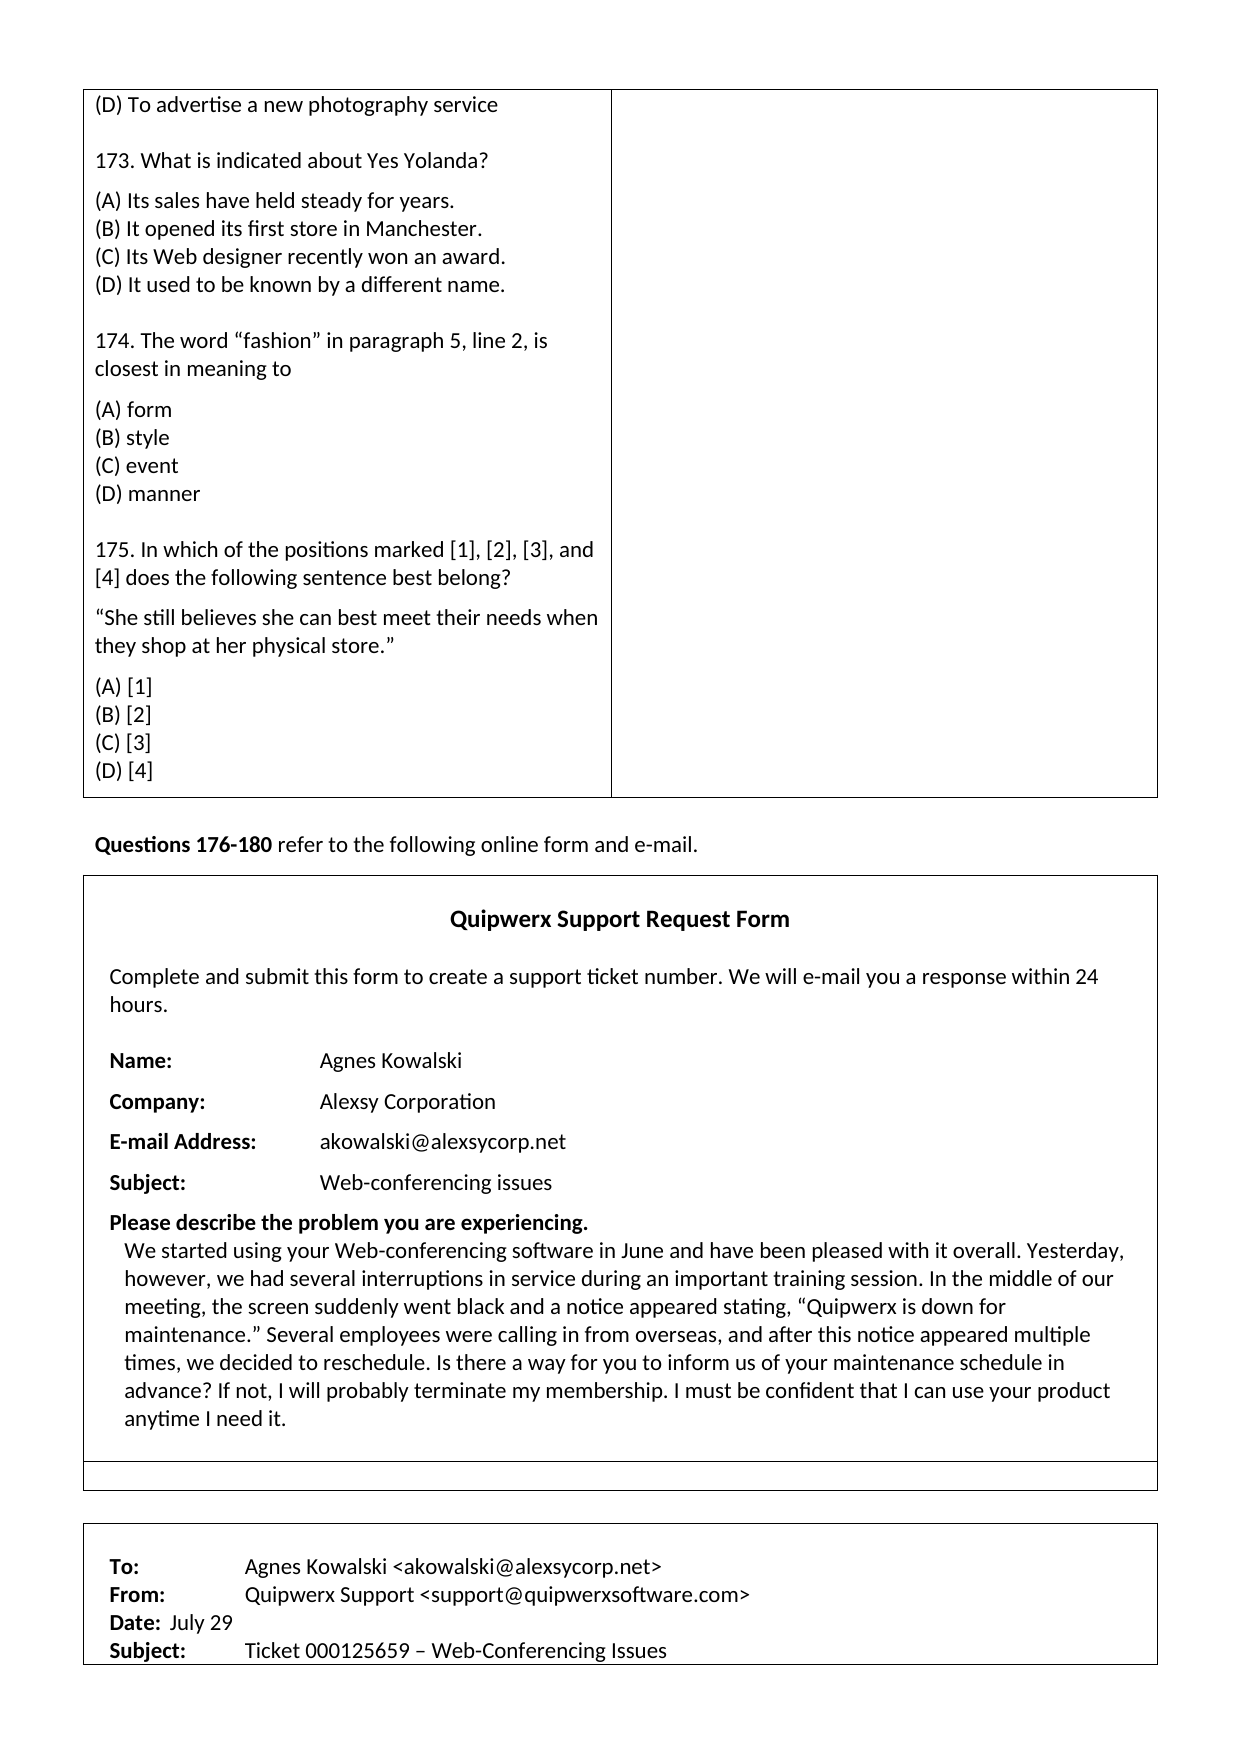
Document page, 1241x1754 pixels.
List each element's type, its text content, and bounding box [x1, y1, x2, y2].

table_cell [612, 90, 1157, 797]
table_header Quipwerx Support Request Form Complete and submit this form to create a support ticket number. We will e-mail you a response within 24 hours. Name: Agnes Kowalski Company: Alexsy Corporation E-mail Address: akowalski@alexsycorp.net Subject: Web-conferencing issues Please describe the problem you are experiencing. We started using your Web-conferencing software in June and have been pleased with it overall. Yesterday, however, we had several interruptions in service during an important training session. In the middle of our meeting, the screen suddenly went black and a notice appeared stating, “Quipwerx is down for maintenance.” Several employees were calling in from overseas, and after this notice appeared multiple times, we decided to reschedule. Is there a way for you to inform us of your maintenance schedule in advance? If not, I will probably terminate my membership. I must be confident that I can use your product anytime I need it. [84, 876, 1157, 1461]
text Questions 176-180 refer to the following online form and e-mail. [94, 830, 1146, 858]
table_cell [84, 1462, 1157, 1489]
